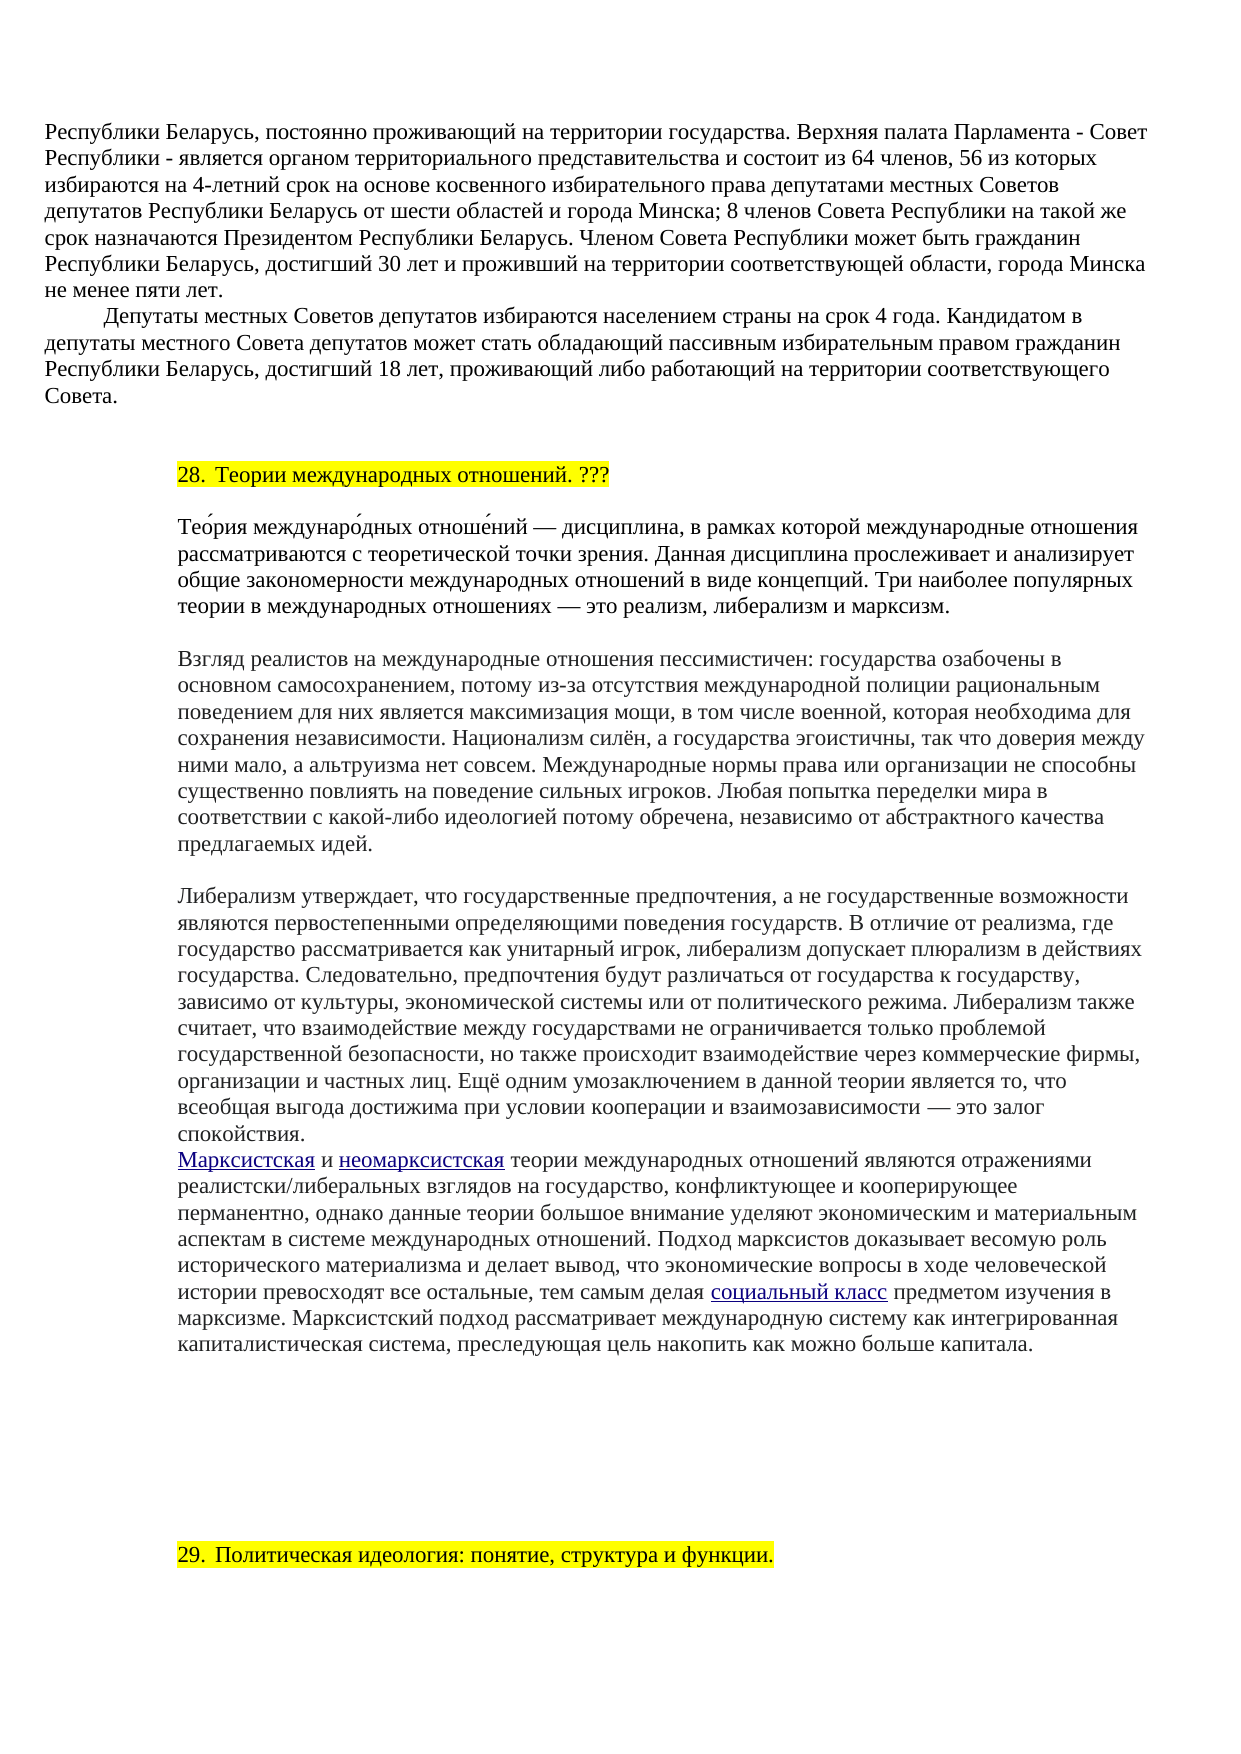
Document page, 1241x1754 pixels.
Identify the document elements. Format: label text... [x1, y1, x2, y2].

text Депутаты местных Советов депутатов избираются населением страны на срок 4 года. Кандидатом в депутаты местного Совета депутатов может стать обладающий пассивным избирательным правом гражданин Республики Беларусь, достигший 18 лет, проживающий либо работающий на территории соответствующего Совета. [44, 434, 1152, 540]
text Взгляд реалистов на международные отношения пессимистичен: государства озабочены в основном самосохранением, потому из-за отсутствия международной полиции рациональным поведением для них является максимизация мощи, в том числе военной, которая необходима для сохранения независимости. Национализм силён, а государства эгоистичны, так что доверия между ними мало, а альтруизма нет совсем. Международные нормы права или организации не способны существенно повлиять на поведение сильных игроков. Любая попытка переделки мира в соответствии с какой-либо идеологией потому обречена, независимо от абстрактного качества предлагаемых идей. [177, 777, 1152, 988]
text Тео́рия междунаро́дных отноше́ний — дисциплина, в рамках которой международные отношения рассматриваются с теоретической точки зрения. Данная дисциплина прослеживает и анализирует общие закономерности международных отношений в виде концепций. Три наиболее популярных теории в международных отношениях — это реализм, либерализм и марксизм. [177, 645, 1152, 751]
text Либерализм утверждает, что государственные предпочтения, а не государственные возможности являются первостепенными определяющими поведения государств. В отличие от реализма, где государство рассматривается как унитарный игрок, либерализм допускает плюрализм в действиях государства. Следовательно, предпочтения будут различаться от государства к государству, зависимо от культуры, экономической системы или от политического режима. Либерализм также считает, что взаимодействие между государствами не ограничивается только проблемой государственной безопасности, но также происходит взаимодействие через коммерческие фирмы, организации и частных лиц. Ещё одним умозаключением в данной теории является то, что всеобщая выгода достижима при условии кооперации и взаимозависимости — это залог спокойствия. [177, 1014, 1152, 1278]
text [44, 118, 1152, 171]
list Теории международных отношений. ??? [177, 592, 1152, 619]
text Марксистская и неомарксистская теории международных отношений являются отражениями реалистски/либеральных взглядов на государство, конфликтующее и кооперирующее перманентно, однако данные теории большое внимание уделяют экономическим и материальным аспектам в системе международных отношений. Подход марксистов доказывает весомую роль исторического материализма и делает вывод, что экономические вопросы в ходе человеческой истории превосходят все остальные, тем самым делая социальный класс предметом изучения в марксизме. Марксистский подход рассматривает международную систему как интегрированная капиталистическая система, преследующая цель накопить как можно больше капитала. [177, 1278, 1152, 1488]
text Парламент Республики Беларусь - Национальное собрание Республики Беларусь - состоит из двух палат. Нижняя палата Парламента - Палата представителей - состоит из 110 депутатов, избираемых гражданами Республики Беларусь сроком на четыре года. Кандидатом в депутаты может стать достигший 21 года гражданин Республики Беларусь, постоянно проживающий на территории государства. Верхняя палата Парламента - Совет Республики - является органом территориального представительства и состоит из 64 членов, 56 из которых избираются на 4-летний срок на основе косвенного избирательного права депутатами местных Советов депутатов Республики Беларусь от шести областей и города Минска; 8 членов Совета Республики на такой же срок назначаются Президентом Республики Беларусь. Членом Совета Республики может быть гражданин Республики Беларусь, достигший 30 лет и проживший на территории соответствующей области, города Минска не менее пяти лет. [44, 171, 1152, 434]
